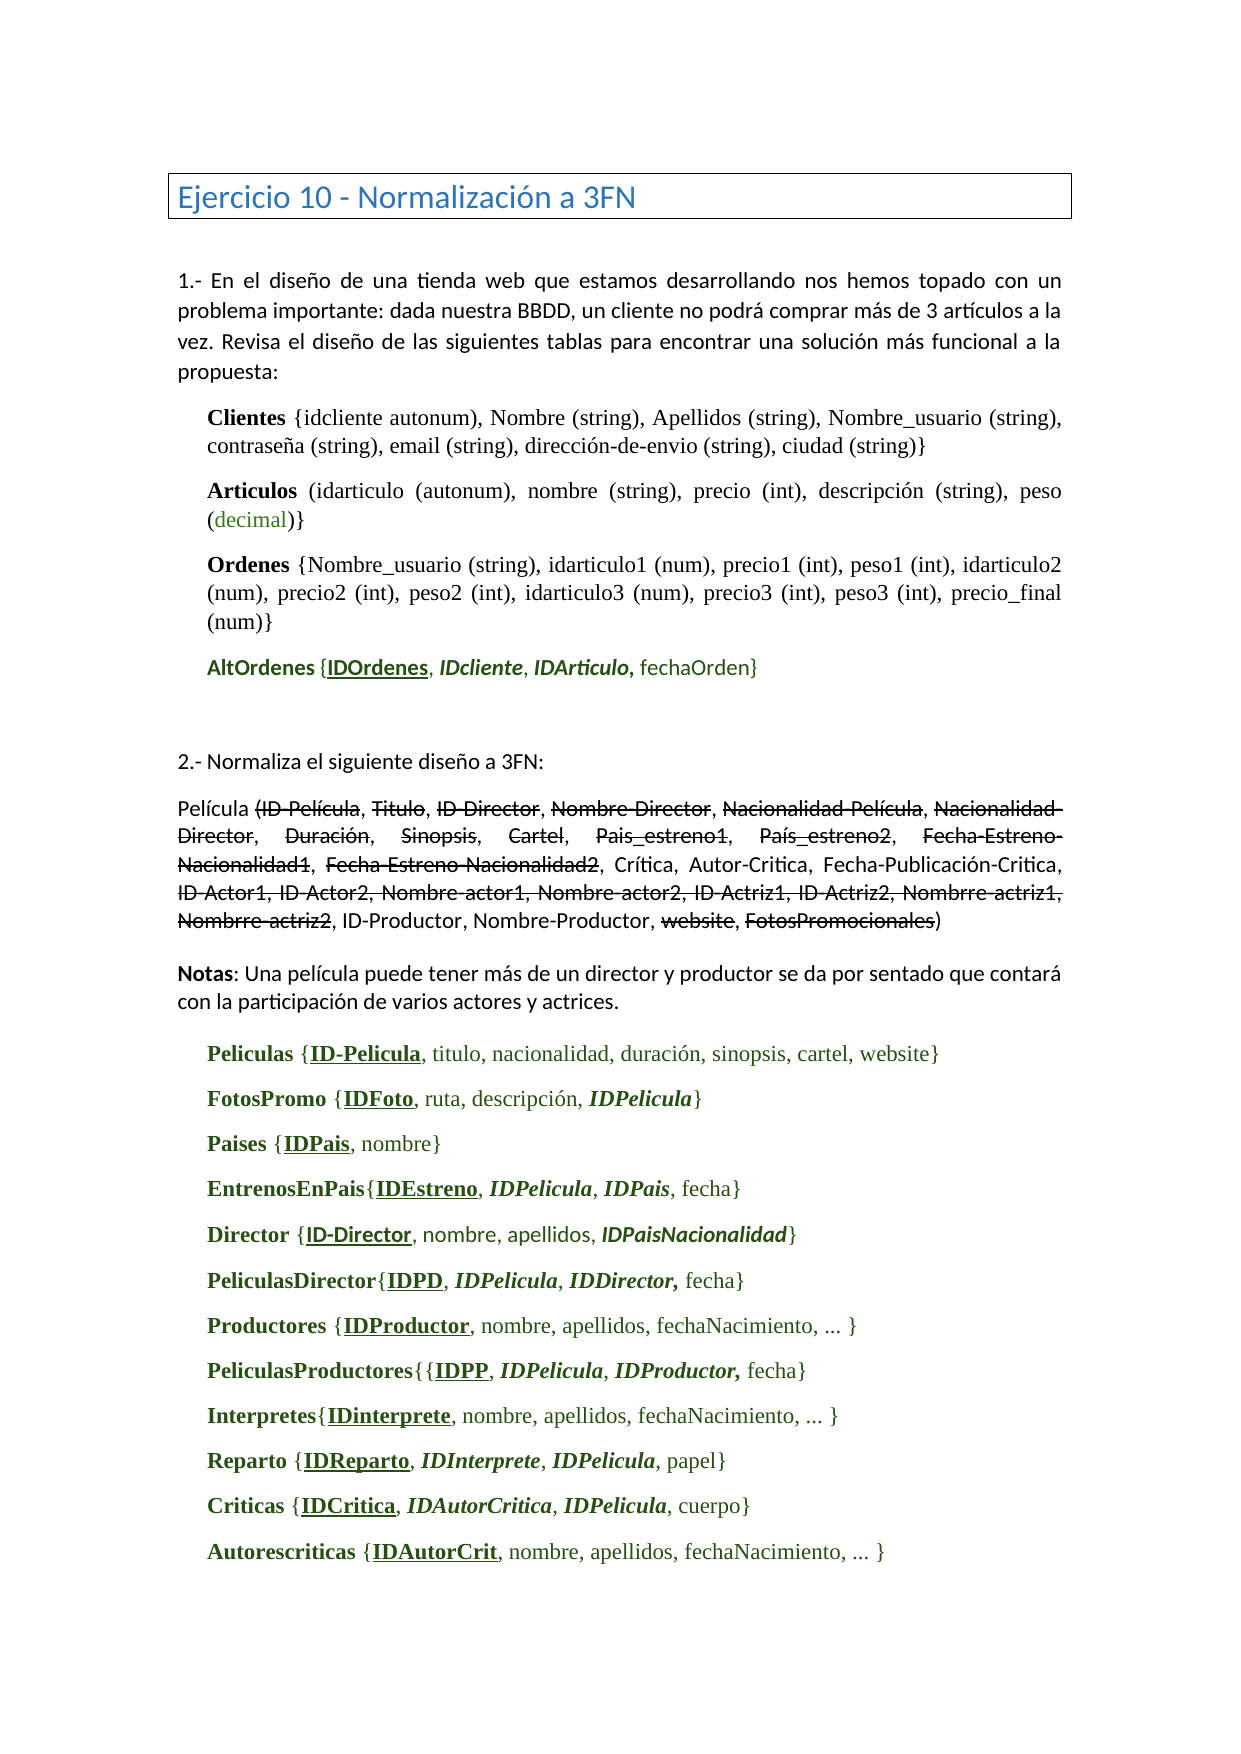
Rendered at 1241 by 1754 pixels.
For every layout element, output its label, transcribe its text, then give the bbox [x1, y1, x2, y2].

text PeliculasDirector{IDPD, IDPelicula, IDDirector, fecha} [207, 1267, 1063, 1293]
text AltOrdenes {IDOrdenes, IDcliente, IDArticulo, fechaOrden} [207, 653, 1063, 681]
subtitle Ejercicio 10 - Normalización a 3FN [169, 174, 1071, 218]
text Clientes {idcliente autonum), Nombre (string), Apellidos (string), Nombre_usuario (string), contraseña (string), email (string), dirección-de-envio (string), ciudad (string)} [207, 404, 1063, 459]
text Paises {IDPais, nombre} [207, 1130, 1063, 1156]
text Película (ID-Película, Titulo, ID-Director, Nombre-Director, Nacionalidad-Película, Nacionalidad-Director, Duración, Sinopsis, Cartel, Pais_estreno1, País_estreno2, Fecha-Estreno-Nacionalidad1, Fecha-Estreno-Nacionalidad2, Crítica, Autor-Critica, Fecha-Publicación-Critica, ID-Actor1, ID-Actor2, Nombre-actor1, Nombre-actor2, ID-Actriz1, ID-Actriz2, Nombrre-actriz1, Nombrre-actriz2, ID-Productor, Nombre-Productor, website, FotosPromocionales) [177, 794, 1063, 893]
text Peliculas {ID-Pelicula, titulo, nacionalidad, duración, sinopsis, cartel, website} [207, 1040, 1063, 1066]
text Director {ID-Director, nombre, apellidos, IDPaisNacionalidad} [207, 1220, 1063, 1248]
text FotosPromo {IDFoto, ruta, descripción, IDPelicula} [207, 1085, 1063, 1111]
text EntrenosEnPais{IDEstreno, IDPelicula, IDPais, fecha} [207, 1175, 1063, 1201]
text Reparto {IDReparto, IDInterprete, IDPelicula, papel} [207, 1447, 1063, 1474]
text Interpretes{IDinterprete, nombre, apellidos, fechaNacimiento, ... } [207, 1402, 1063, 1429]
text Criticas {IDCritica, IDAutorCritica, IDPelicula, cuerpo} [207, 1493, 1063, 1519]
text Productores {IDProductor, nombre, apellidos, fechaNacimiento, ... } [207, 1312, 1063, 1338]
text PeliculasProductores{{IDPP, IDPelicula, IDProductor, fecha} [207, 1357, 1063, 1384]
text Autorescriticas {IDAutorCrit, nombre, apellidos, fechaNacimiento, ... } [207, 1538, 1063, 1564]
text 2.- Normaliza el siguiente diseño a 3FN: [177, 747, 1063, 775]
text Notas: Una película puede tener más de un director y productor se da por sentado que contará con la participación de varios actores y actrices. [177, 959, 1063, 1015]
text Articulos (idarticulo (autonum), nombre (string), precio (int), descripción (string), peso (decimal)} [207, 477, 1063, 532]
text Película (ID-Película, Titulo, ID-Director, Nombre-Director, Nacionalidad-Película, Nacionalidad-Director, Duración, Sinopsis, Cartel, Pais_estreno1, País_estreno2, Fecha-Estreno-Nacionalidad1, Fecha-Estreno-Nacionalidad2, Crítica, Autor-Critica, Fecha-Publicación-Critica, ID-Actor1, ID-Actor2, Nombre-actor1, Nombre-actor2, ID-Actriz1, ID-Actriz2, Nombrre-actriz1, Nombrre-actriz2, ID-Productor, Nombre-Productor, website, FotosPromocionales) [177, 894, 1063, 934]
text 1.- En el diseño de una tienda web que estamos desarrollando nos hemos topado con un problema importante: dada nuestra BBDD, un cliente no podrá comprar más de 3 artículos a la vez. Revisa el diseño de las siguientes tablas para encontrar una solución más funcional a la propuesta: [177, 266, 1063, 385]
text Ordenes {Nombre_usuario (string), idarticulo1 (num), precio1 (int), peso1 (int), idarticulo2 (num), precio2 (int), peso2 (int), idarticulo3 (num), precio3 (int), peso3 (int), precio_final (num)} [207, 551, 1063, 634]
